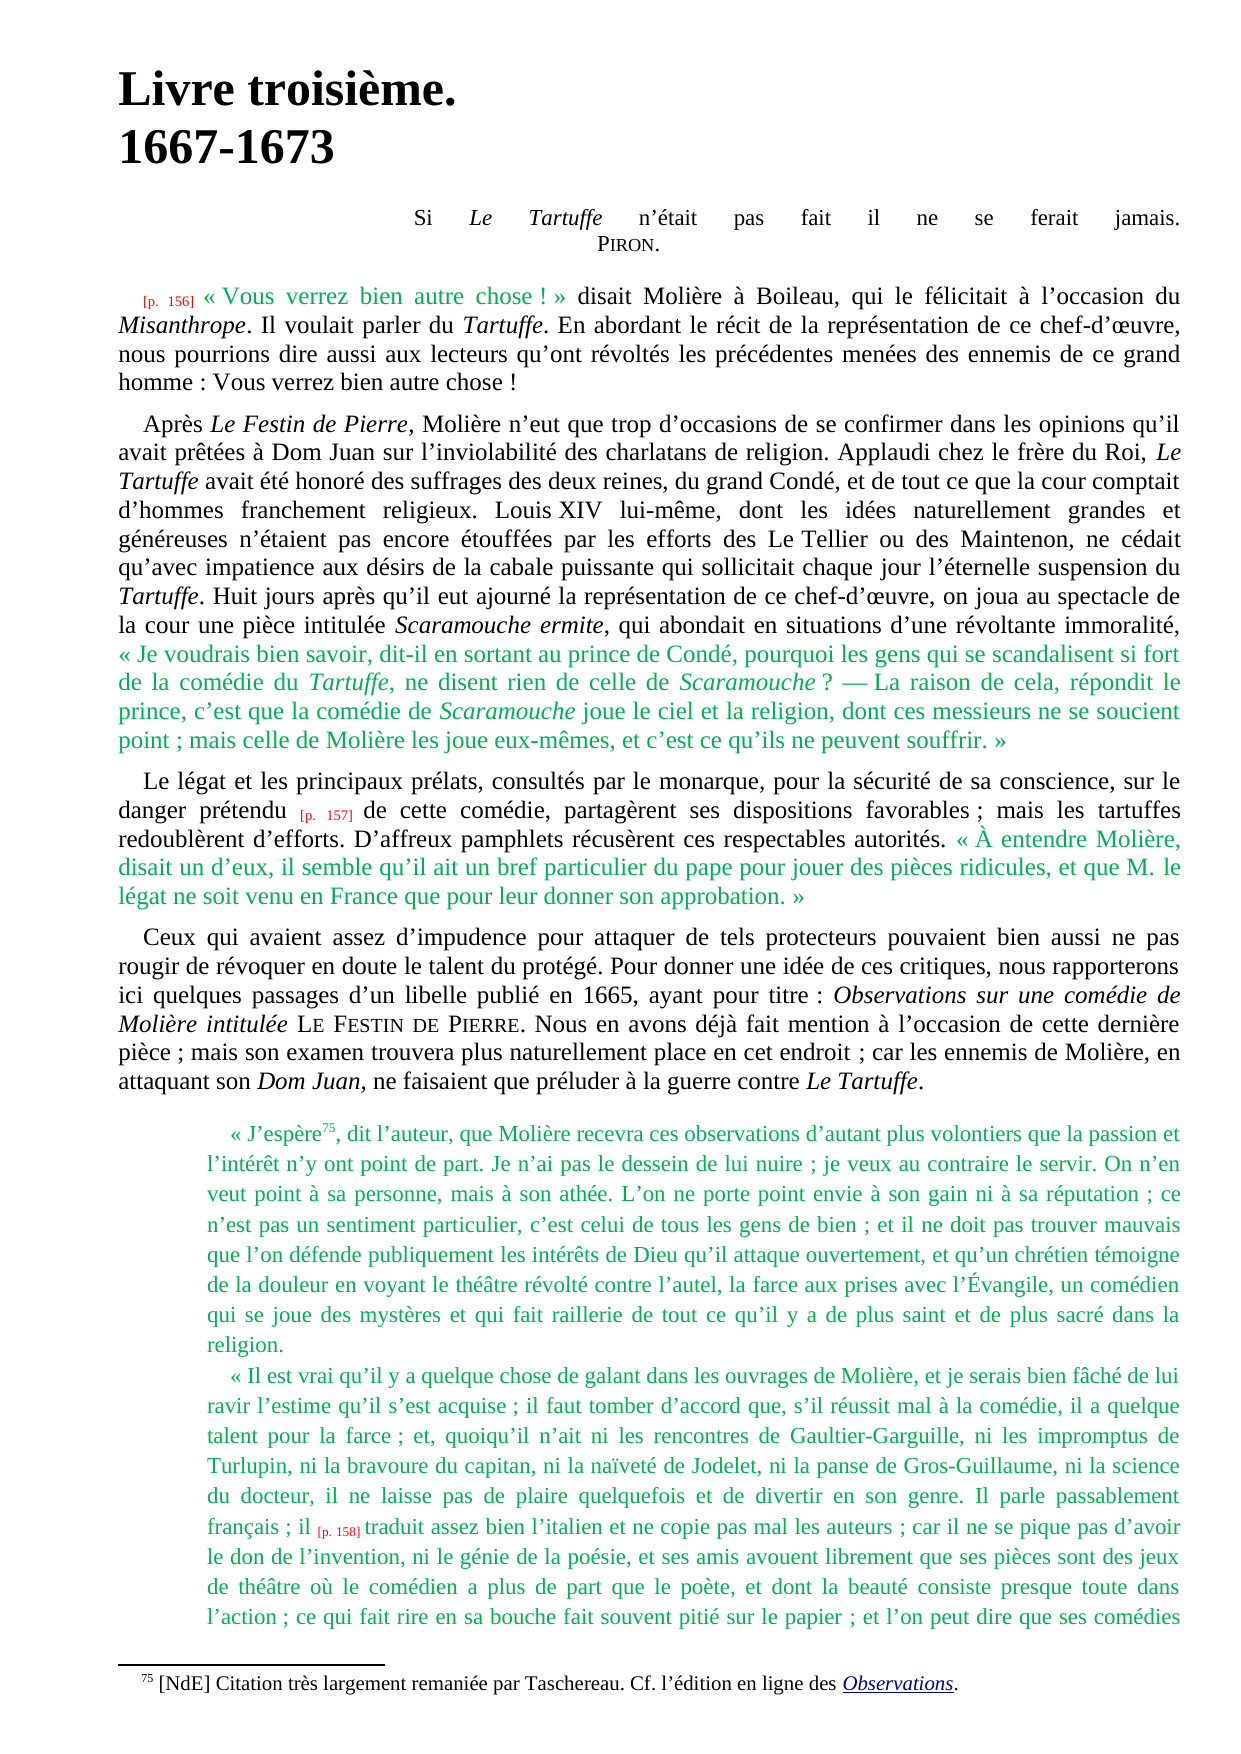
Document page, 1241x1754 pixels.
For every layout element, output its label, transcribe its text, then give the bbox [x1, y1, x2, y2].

text Après Le Festin de Pierre, Molière n’eut que trop d’occasions de se confirmer dans les opinions qu’il avait prêtées à Dom Juan sur l’inviolabilité des charlatans de religion. Applaudi chez le frère du Roi, Le Tartuffe avait été honoré des suffrages des deux reines, du grand Condé, et de tout ce que la cour comptait d’hommes franchement religieux. Louis XIV lui-même, dont les idées naturellement grandes et généreuses n’étaient pas encore étouffées par les efforts des Le Tellier ou des Maintenon, ne cédait qu’avec impatience aux désirs de la cabale puissante qui sollicitait chaque jour l’éternelle suspension du Tartuffe. Huit jours après qu’il eut ajourné la représentation de ce chef-d’œuvre, on joua au spectacle de la cour une pièce intitulée Scaramouche ermite, qui abondait en situations d’une révoltante immoralité, « Je voudrais bien savoir, dit-il en sortant au prince de Condé, pourquoi les gens qui se scandalisent si fort de la comédie du Tartuffe, ne disent rien de celle de Scaramouche ? — La raison de cela, répondit le prince, c’est que la comédie de Scaramouche joue le ciel et la religion, dont ces messieurs ne se soucient point ; mais celle de Molière les joue eux-mêmes, et c’est ce qu’ils ne peuvent souffrir. » [118, 409, 1181, 754]
subtitle Livre troisième. 1667-1673 [118, 59, 1181, 174]
text [p. 156] « Vous verrez bien autre chose ! » disait Molière à Boileau, qui le félicitait à l’occasion du Misanthrope. Il voulait parler du Tartuffe. En abordant le récit de la représentation de ce chef-d’œuvre, nous pourrions dire aussi aux lecteurs qu’ont révoltés les précédentes menées des ennemis de ce grand homme : Vous verrez bien autre chose ! [118, 281, 1181, 396]
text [207, 1362, 1181, 1630]
text Le légat et les principaux prélats, consultés par le monarque, pour la sécurité de sa conscience, sur le danger prétendu [p. 157] de cette comédie, partagèrent ses dispositions favorables ; mais les tartuffes redoublèrent d’efforts. D’affreux pamphlets récusèrent ces respectables autorités. « À entendre Molière, disait un d’eux, il semble qu’il ait un bref particulier du pape pour jouer des pièces ridicules, et que M. le légat ne soit venu en France que pour leur donner son approbation. » [118, 766, 1181, 910]
text « J’espère, dit l’auteur, que Molière recevra ces observations d’autant plus volontiers que la passion et l’intérêt n’y ont point de part. Je n’ai pas le dessein de lui nuire ; je veux au contraire le servir. On n’en veut point à sa personne, mais à son athée. L’on ne porte point envie à son gain ni à sa réputation ; ce n’est pas un sentiment particulier, c’est celui de tous les gens de bien ; et il ne doit pas trouver mauvais que l’on défende publiquement les intérêts de Dieu qu’il attaque ouvertement, et qu’un chrétien témoigne de la douleur en voyant le théâtre révolté contre l’autel, la farce aux prises avec l’Évangile, un comédien qui se joue des mystères et qui fait raillerie de tout ce qu’il y a de plus saint et de plus sacré dans la religion. [207, 1120, 1181, 1358]
text Ceux qui avaient assez d’impudence pour attaquer de tels protecteurs pouvaient bien aussi ne pas rougir de révoquer en doute le talent du protégé. Pour donner une idée de ces critiques, nous rapporterons ici quelques passages d’un libelle publié en 1665, ayant pour titre : Observations sur une comédie de Molière intitulée Le Festin de Pierre. Nous en avons déjà fait mention à l’occasion de cette dernière pièce ; mais son examen trouvera plus naturellement place en cet endroit ; car les ennemis de Molière, en attaquant son Dom Juan, ne faisaient que préluder à la guerre contre Le Tartuffe. [118, 922, 1181, 1095]
text Si Le Tartuffe n’était pas fait il ne se ferait jamais. Piron. [413, 203, 1181, 256]
